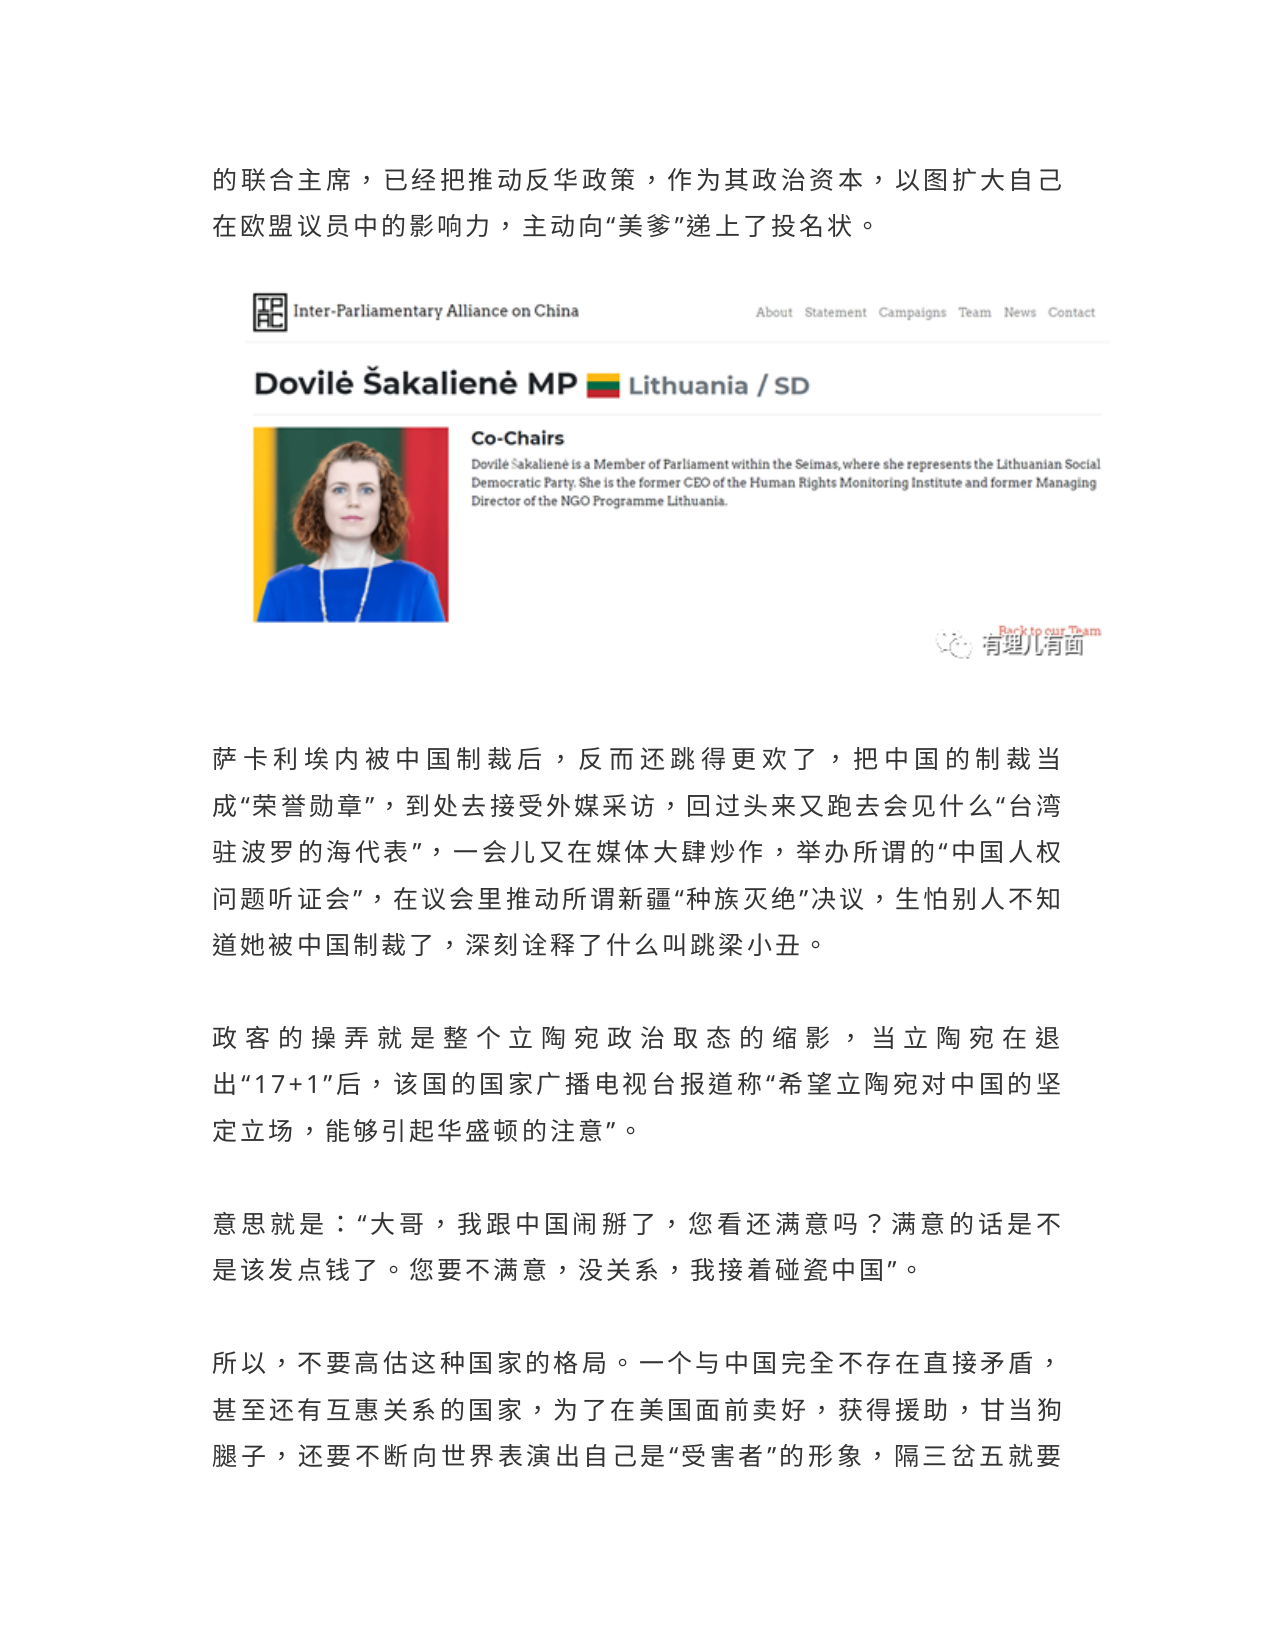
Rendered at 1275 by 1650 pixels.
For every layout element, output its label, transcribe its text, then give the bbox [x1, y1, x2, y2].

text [212, 1333, 1062, 1473]
text 政客的操弄就是整个立陶宛政治取态的缩影，当立陶宛在退出“17+1”后，该国的国家广播电视台报道称“希望立陶宛对中国的坚定立场，能够引起华盛顿的注意”。 [212, 1008, 1062, 1148]
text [212, 150, 1062, 243]
text 意思就是：“大哥，我跟中国闹掰了，您看还满意吗？满意的话是不是该发点钱了。您要不满意，没关系，我接着碰瓷中国”。 [212, 1194, 1062, 1287]
text 萨卡利埃内被中国制裁后，反而还跳得更欢了，把中国的制裁当成“荣誉勋章”，到处去接受外媒采访，回过头来又跑去会见什么“台湾驻波罗的海代表”，一会儿又在媒体大肆炒作，举办所谓的“中国人权问题听证会”，在议会里推动所谓新疆“种族灭绝”决议，生怕别人不知道她被中国制裁了，深刻诠释了什么叫跳梁小丑。 [212, 729, 1062, 962]
picture [244, 289, 1111, 684]
